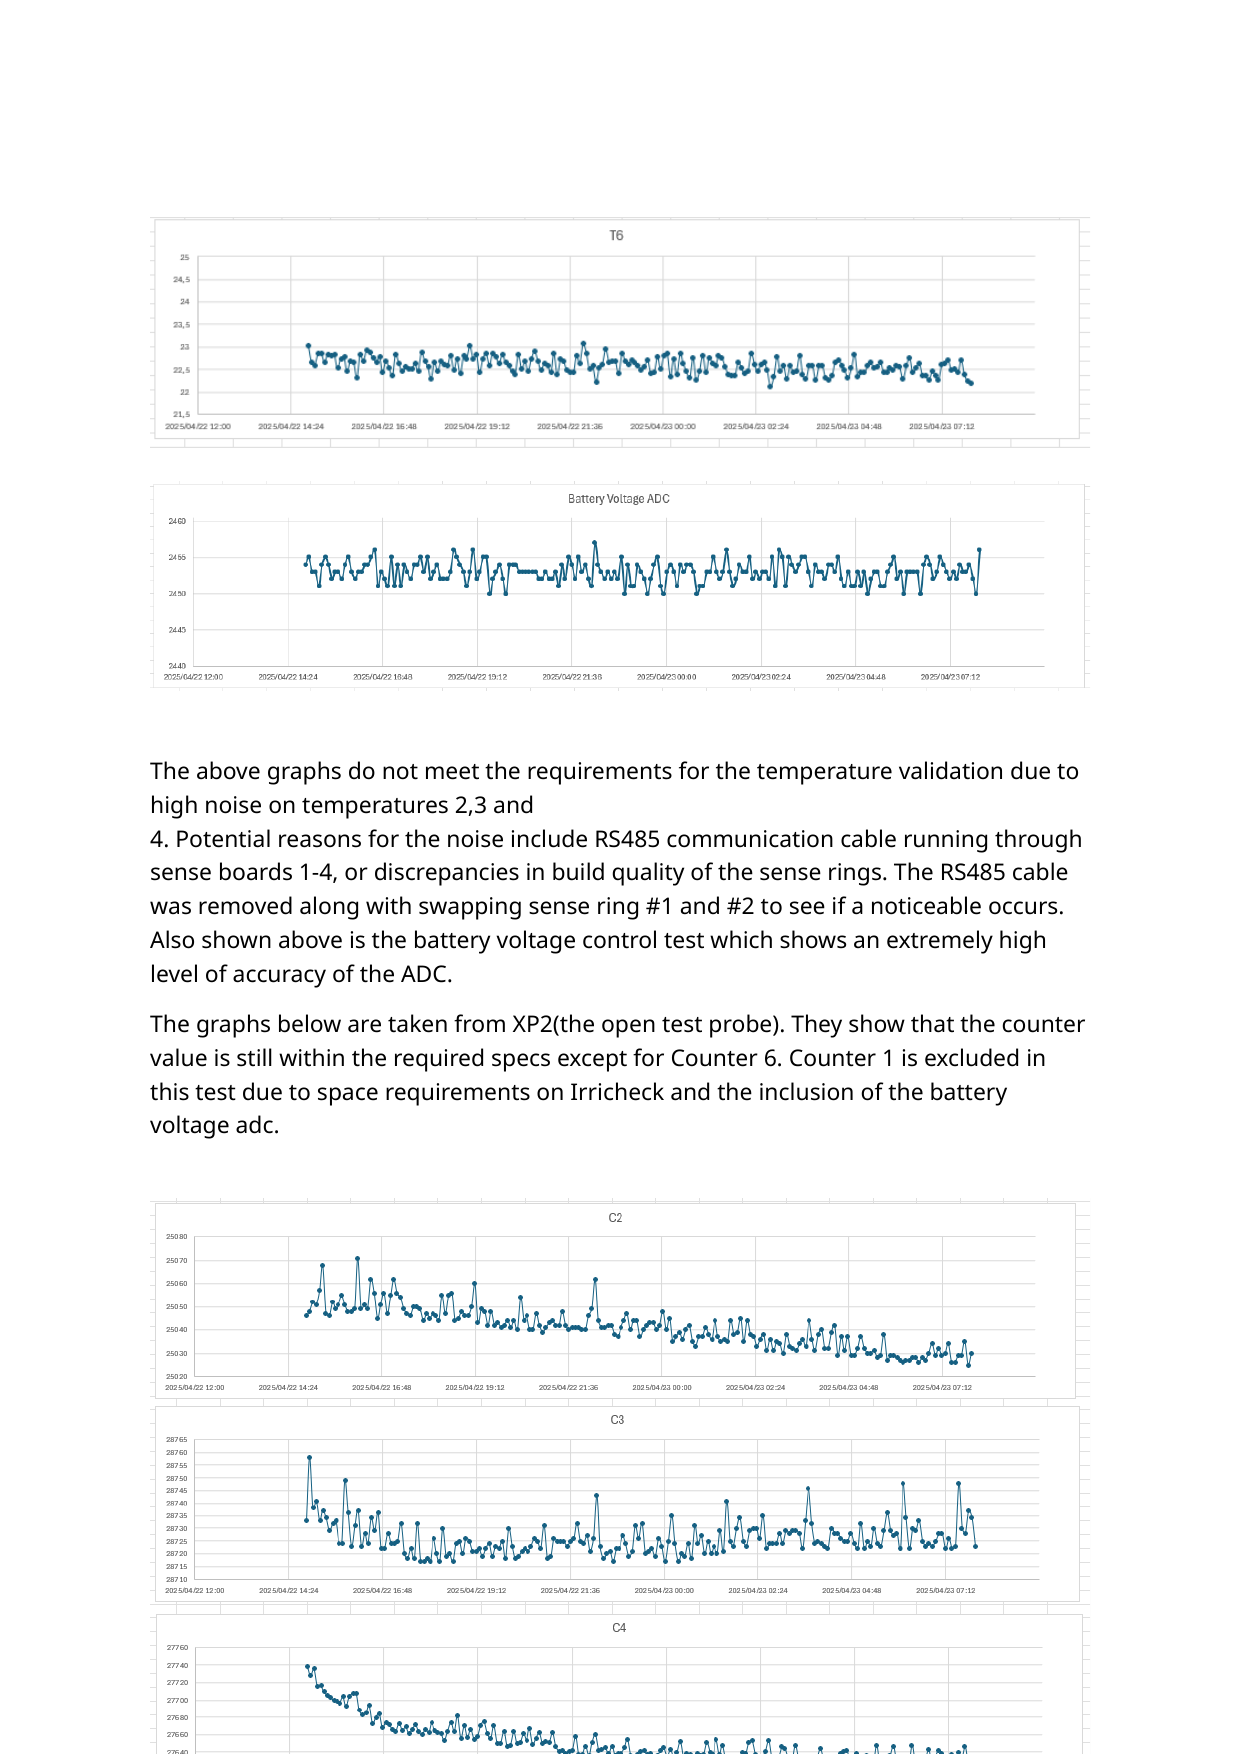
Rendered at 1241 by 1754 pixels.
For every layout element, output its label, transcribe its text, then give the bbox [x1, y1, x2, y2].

picture [150, 217, 1091, 448]
picture [150, 481, 1091, 691]
text The graphs below are taken from XP2(the open test probe). They show that the counter value is still within the required specs except for Counter 6. Counter 1 is excluded in this test due to space requirements on Irricheck and the inclusion of the battery voltage adc. [150, 1008, 1090, 1140]
text The above graphs do not meet the requirements for the temperature validation due to high noise on temperatures 2,3 and 4. Potential reasons for the noise include RS485 communication cable running through sense boards 1-4, or discrepancies in build quality of the sense rings. The RS485 cable was removed along with swapping sense ring #1 and #2 to see if a noticeable occurs. Also shown above is the battery voltage control test which shows an extremely high level of accuracy of the ADC. [150, 755, 1090, 989]
picture [150, 1198, 1091, 1754]
